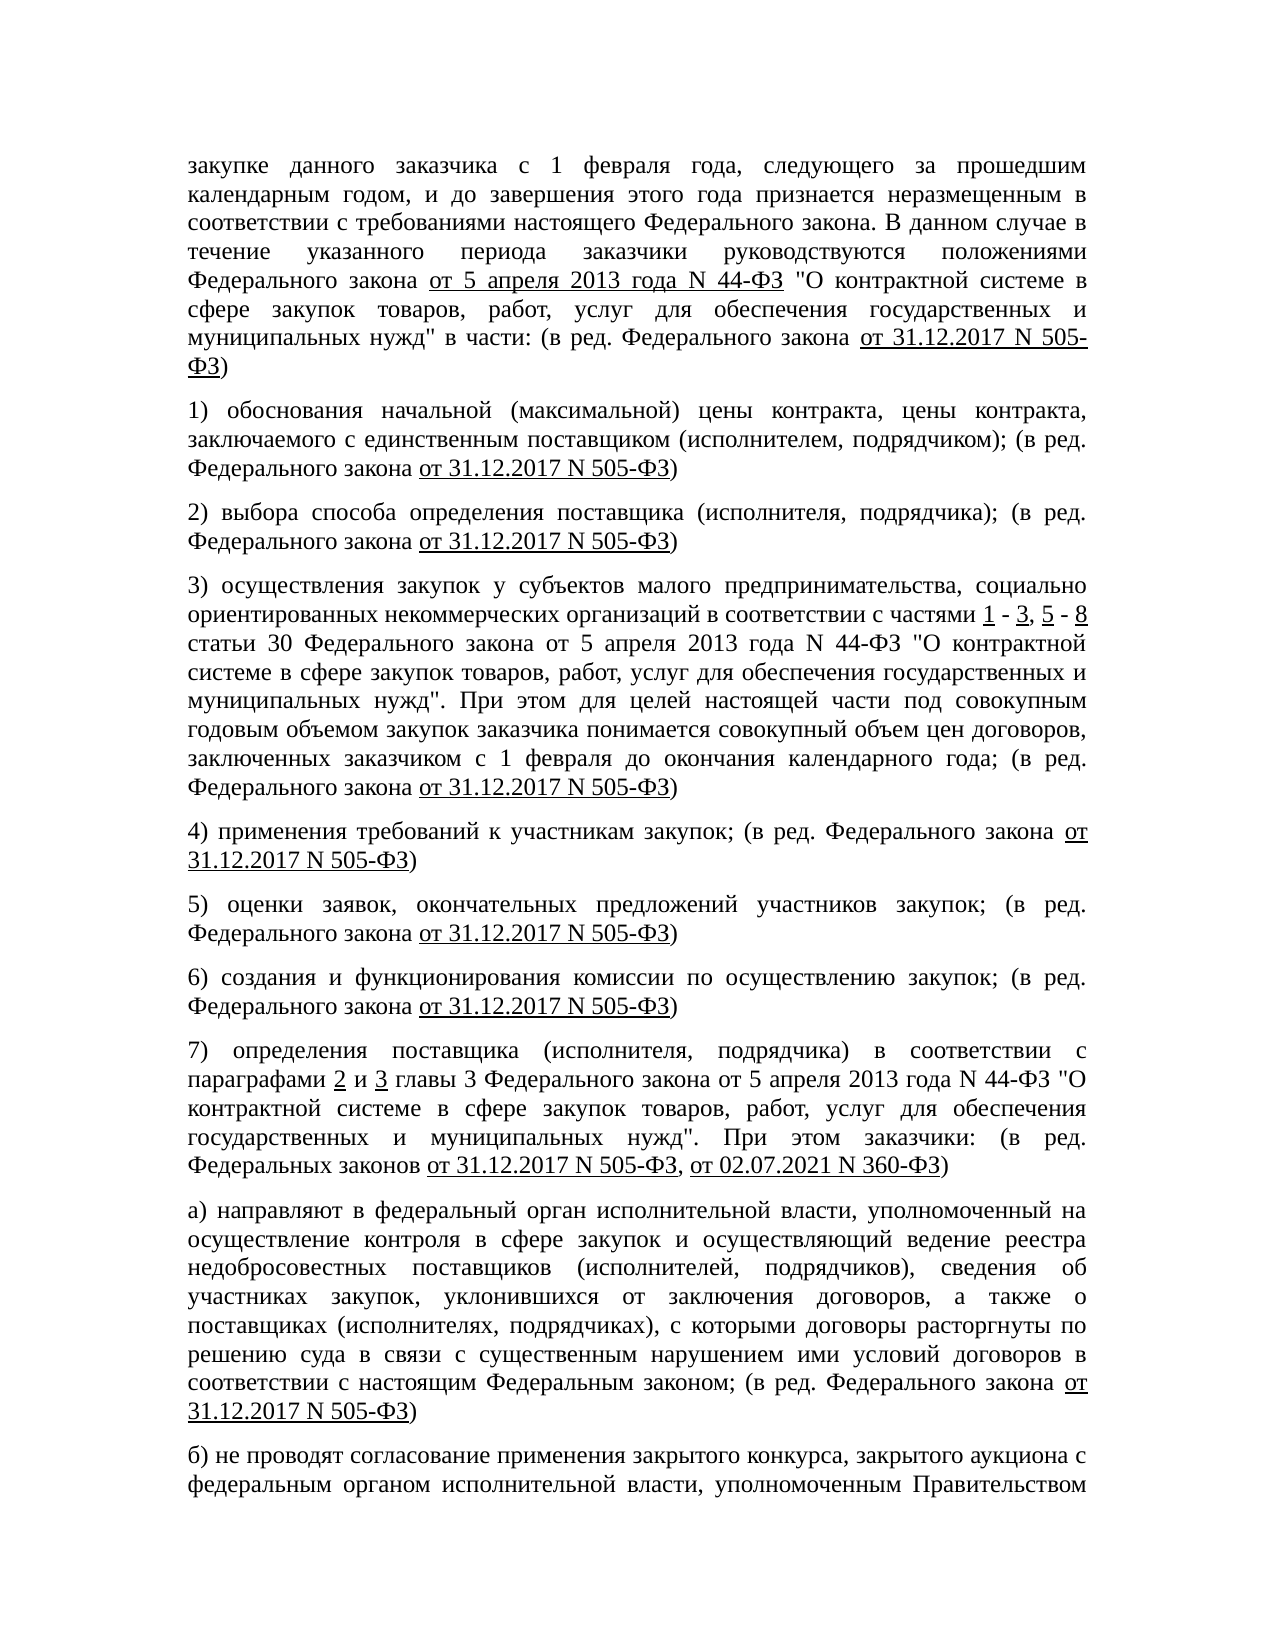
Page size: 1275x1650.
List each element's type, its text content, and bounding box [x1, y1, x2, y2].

text 2) выбора способа определения поставщика (исполнителя, подрядчика); (в ред. Федерального закона от 31.12.2017 N 505-ФЗ) [187, 497, 1087, 555]
text 4) применения требований к участникам закупок; (в ред. Федерального закона от 31.12.2017 N 505-ФЗ) [187, 816, 1087, 874]
text а) направляют в федеральный орган исполнительной власти, уполномоченный на осуществление контроля в сфере закупок и осуществляющий ведение реестра недобросовестных поставщиков (исполнителей, подрядчиков), сведения об участниках закупок, уклонившихся от заключения договоров, а также о поставщиках (исполнителях, подрядчиках), с которыми договоры расторгнуты по решению суда в связи с существенным нарушением ими условий договоров в соответствии с настоящим Федеральным законом; (в ред. Федерального закона от 31.12.2017 N 505-ФЗ) [187, 1195, 1087, 1425]
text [187, 1441, 1087, 1498]
text 7) определения поставщика (исполнителя, подрядчика) в соответствии с параграфами 2 и 3 главы 3 Федерального закона от 5 апреля 2013 года N 44-ФЗ "О контрактной системе в сфере закупок товаров, работ, услуг для обеспечения государственных и муниципальных нужд". При этом заказчики: (в ред. Федеральных законов от 31.12.2017 N 505-ФЗ, от 02.07.2021 N 360-ФЗ) [187, 1036, 1087, 1179]
text 6) создания и функционирования комиссии по осуществлению закупок; (в ред. Федерального закона от 31.12.2017 N 505-ФЗ) [187, 962, 1087, 1020]
text 3) осуществления закупок у субъектов малого предпринимательства, социально ориентированных некоммерческих организаций в соответствии с частями 1 - 3, 5 - 8 статьи 30 Федерального закона от 5 апреля 2013 года N 44-ФЗ "О контрактной системе в сфере закупок товаров, работ, услуг для обеспечения государственных и муниципальных нужд". При этом для целей настоящей части под совокупным годовым объемом закупок заказчика понимается совокупный объем цен договоров, заключенных заказчиком с 1 февраля до окончания календарного года; (в ред. Федерального закона от 31.12.2017 N 505-ФЗ) [187, 571, 1087, 801]
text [187, 150, 1087, 380]
text 1) обоснования начальной (максимальной) цены контракта, цены контракта, заключаемого с единственным поставщиком (исполнителем, подрядчиком); (в ред. Федерального закона от 31.12.2017 N 505-ФЗ) [187, 396, 1087, 482]
text 5) оценки заявок, окончательных предложений участников закупок; (в ред. Федерального закона от 31.12.2017 N 505-ФЗ) [187, 889, 1087, 947]
